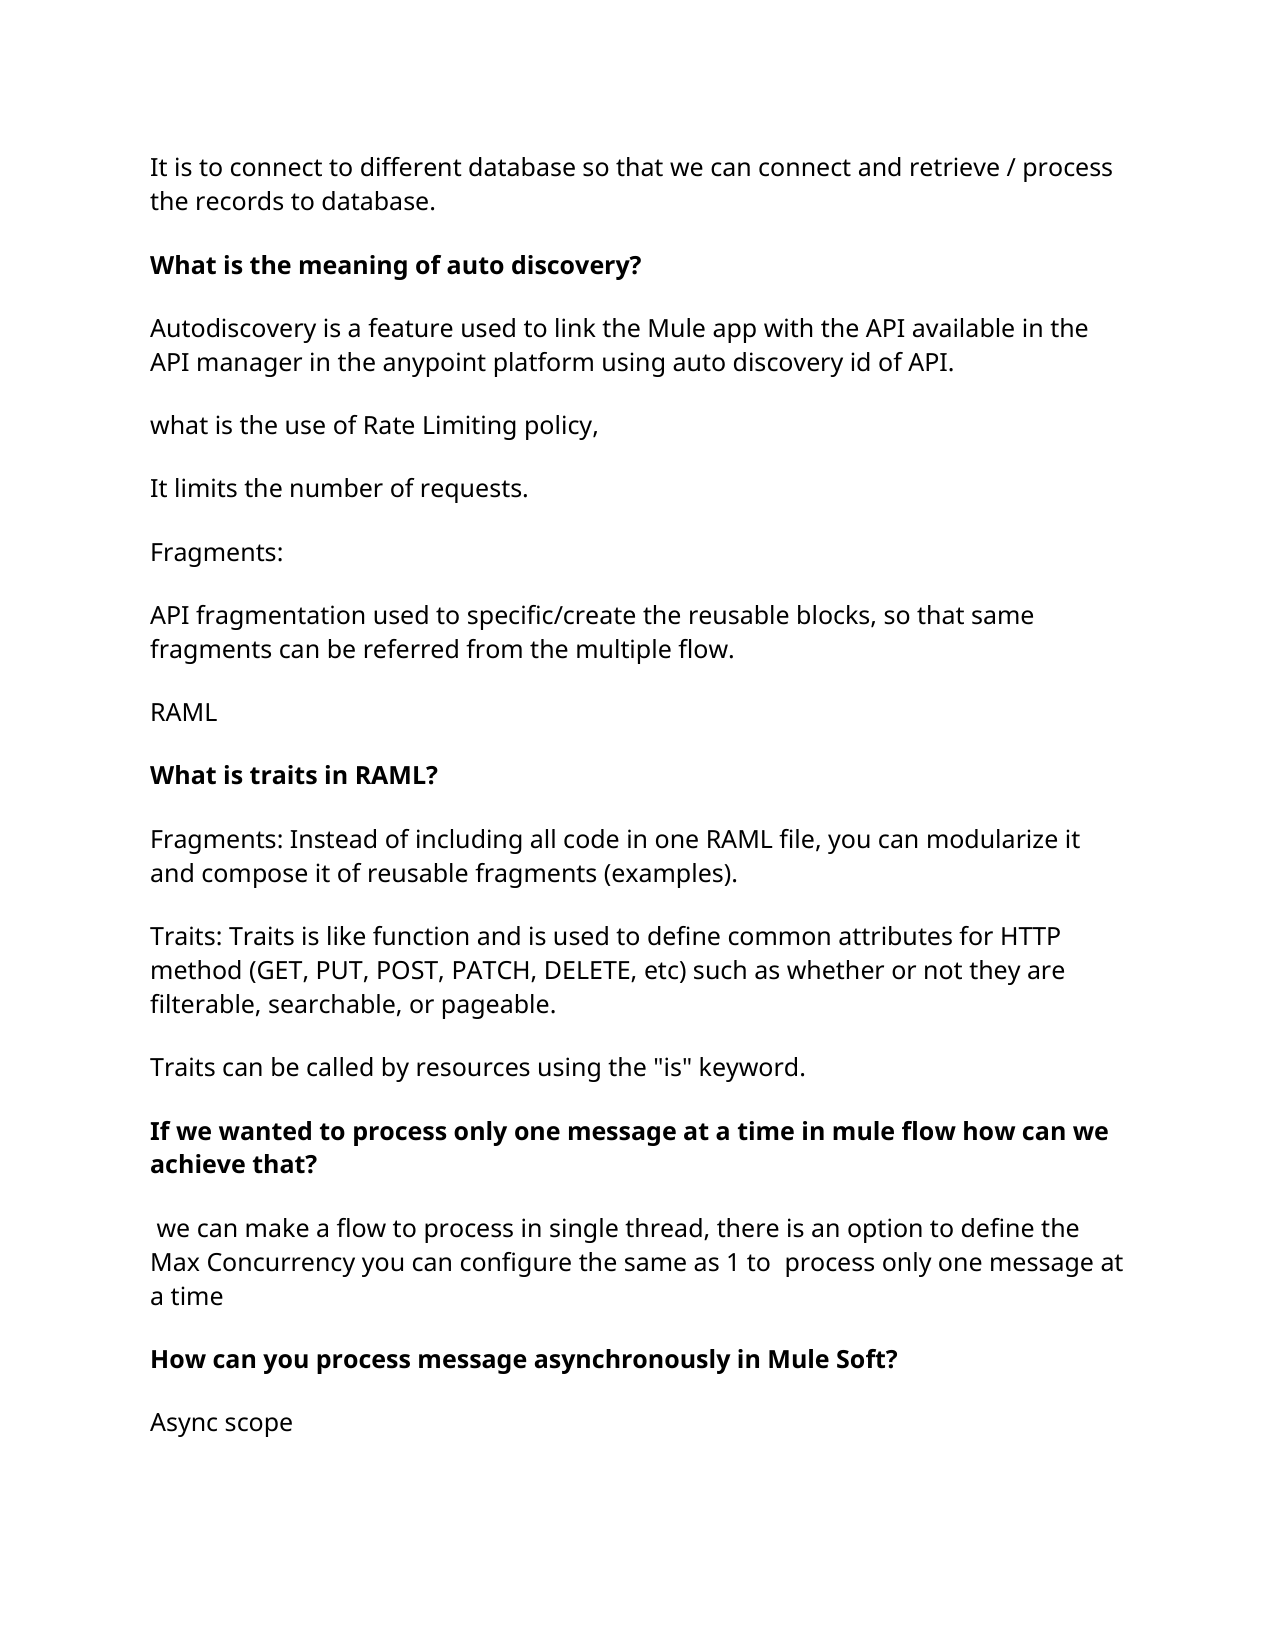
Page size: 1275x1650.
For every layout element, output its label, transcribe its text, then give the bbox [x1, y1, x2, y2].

text what is the use of Rate Limiting policy, [150, 408, 1125, 442]
text Fragments: [150, 534, 1125, 568]
text It limits the number of requests. [150, 471, 1125, 505]
text RAML [150, 695, 1125, 729]
text How can you process message asynchronously in Mule Soft? [150, 1342, 1125, 1376]
text Async scope [150, 1405, 1125, 1439]
text Traits: Traits is like function and is used to define common attributes for HTTP method (GET, PUT, POST, PATCH, DELETE, etc) such as whether or not they are filterable, searchable, or pageable. [150, 918, 1125, 1021]
text we can make a flow to process in single thread, there is an option to define the Max Concurrency you can configure the same as 1 to process only one message at a time [150, 1210, 1125, 1313]
text What is the meaning of auto discovery? [150, 247, 1125, 281]
text Fragments: Instead of including all code in one RAML file, you can modularize it and compose it of reusable fragments (examples). [150, 821, 1125, 889]
text If we wanted to process only one message at a time in mule flow how can we achieve that? [150, 1113, 1125, 1181]
text Traits can be called by resources using the "is" keyword. [150, 1050, 1125, 1084]
text API fragmentation used to specific/create the reusable blocks, so that same fragments can be referred from the multiple flow. [150, 597, 1125, 666]
text It is to connect to different database so that we can connect and retrieve / process the records to database. [150, 150, 1125, 218]
text What is traits in RAML? [150, 758, 1125, 792]
text Autodiscovery is a feature used to link the Mule app with the API available in the API manager in the anypoint platform using auto discovery id of API. [150, 311, 1125, 379]
